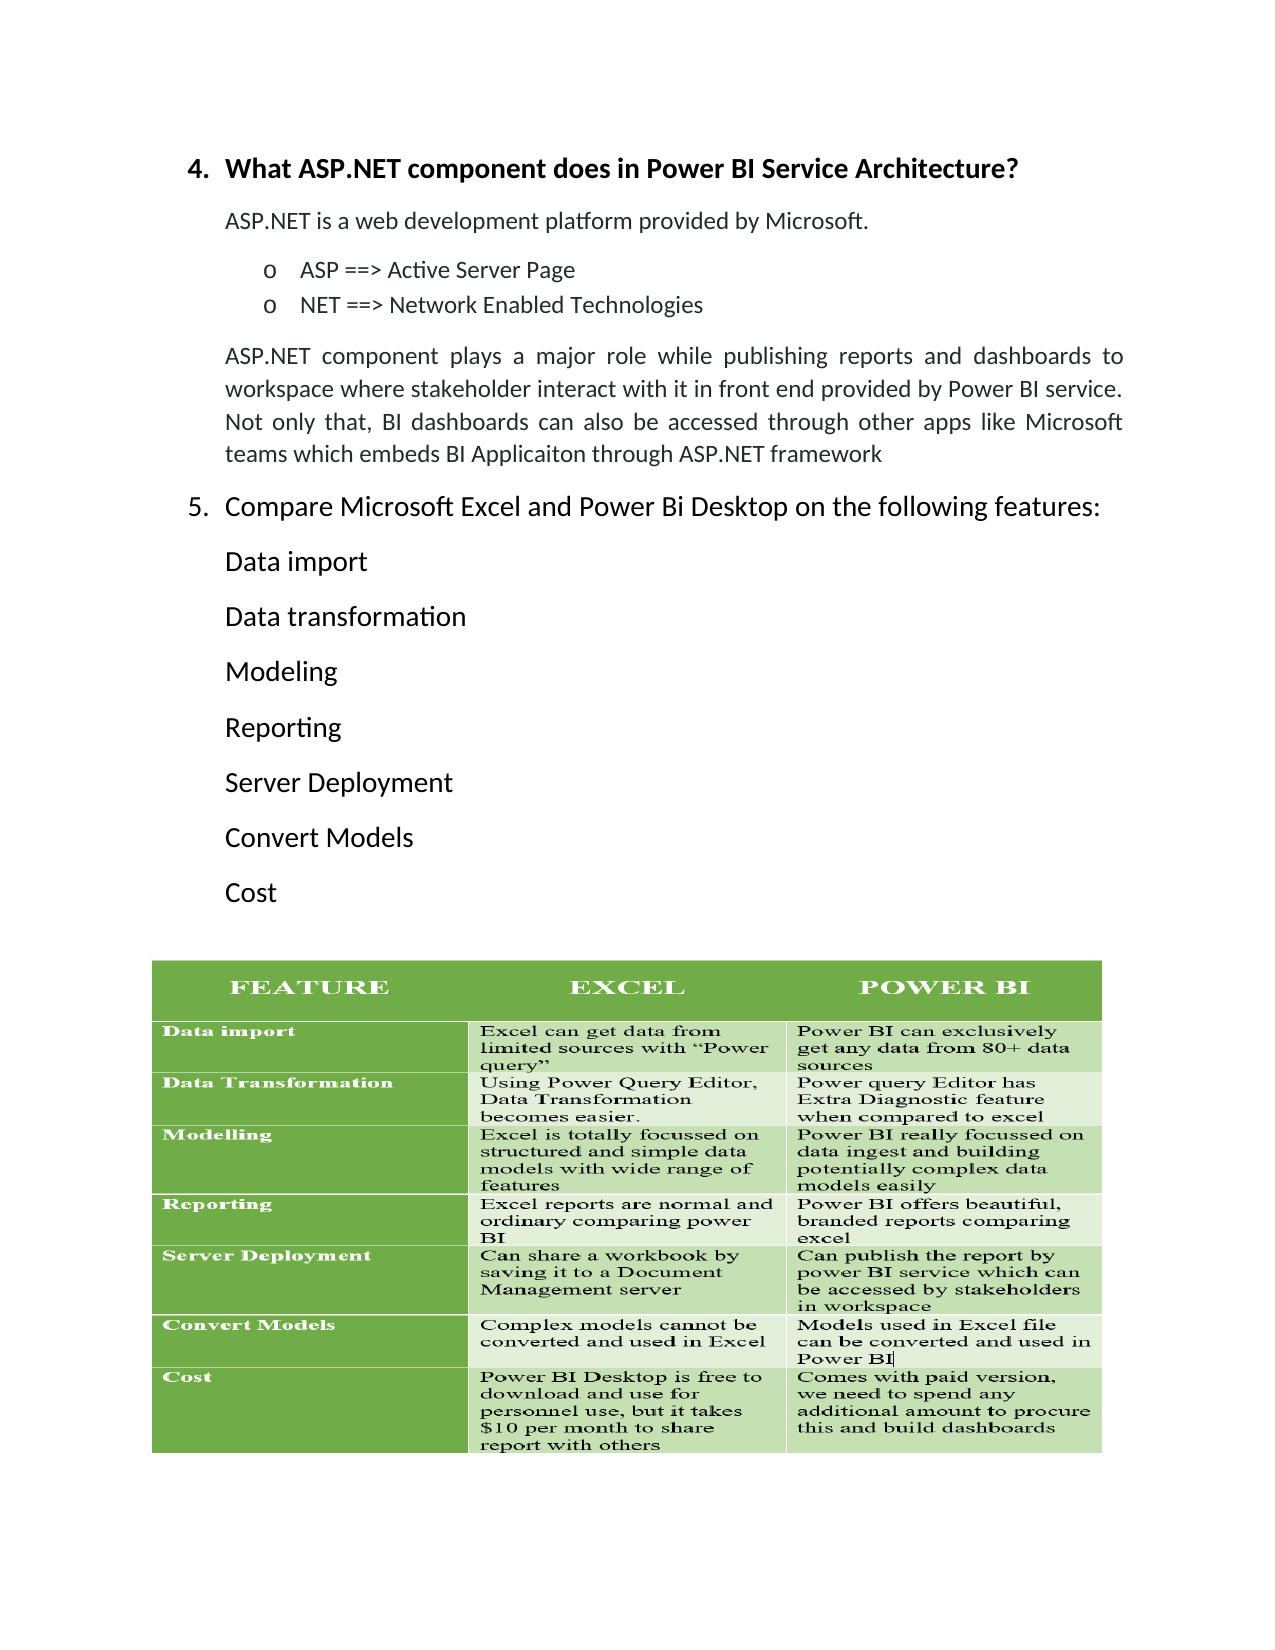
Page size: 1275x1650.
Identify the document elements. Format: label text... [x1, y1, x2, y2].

picture [150, 959, 1104, 1454]
list What ASP.NET component does in Power BI Service Architecture? [187, 150, 1125, 186]
list NET ==> Network Enabled Technologies [262, 289, 1125, 321]
text Data transformation [225, 598, 1125, 634]
text Data import [225, 543, 1125, 579]
text Convert Models [225, 819, 1125, 854]
text Server Deployment [225, 764, 1125, 799]
text Modeling [225, 653, 1125, 689]
text Cost [225, 874, 1125, 909]
text ASP.NET component plays a major role while publishing reports and dashboards to workspace where stakeholder interact with it in front end provided by Power BI service. Not only that, BI dashboards can also be accessed through other apps like Microsoft teams which embeds BI Applicaiton through ASP.NET framework [225, 340, 1125, 469]
text Reporting [225, 709, 1125, 744]
list ASP ==> Active Server Page [262, 255, 1125, 286]
list Compare Microsoft Excel and Power Bi Desktop on the following features: [187, 488, 1125, 524]
text ASP.NET is a web development platform provided by Microsoft. [225, 205, 1125, 236]
